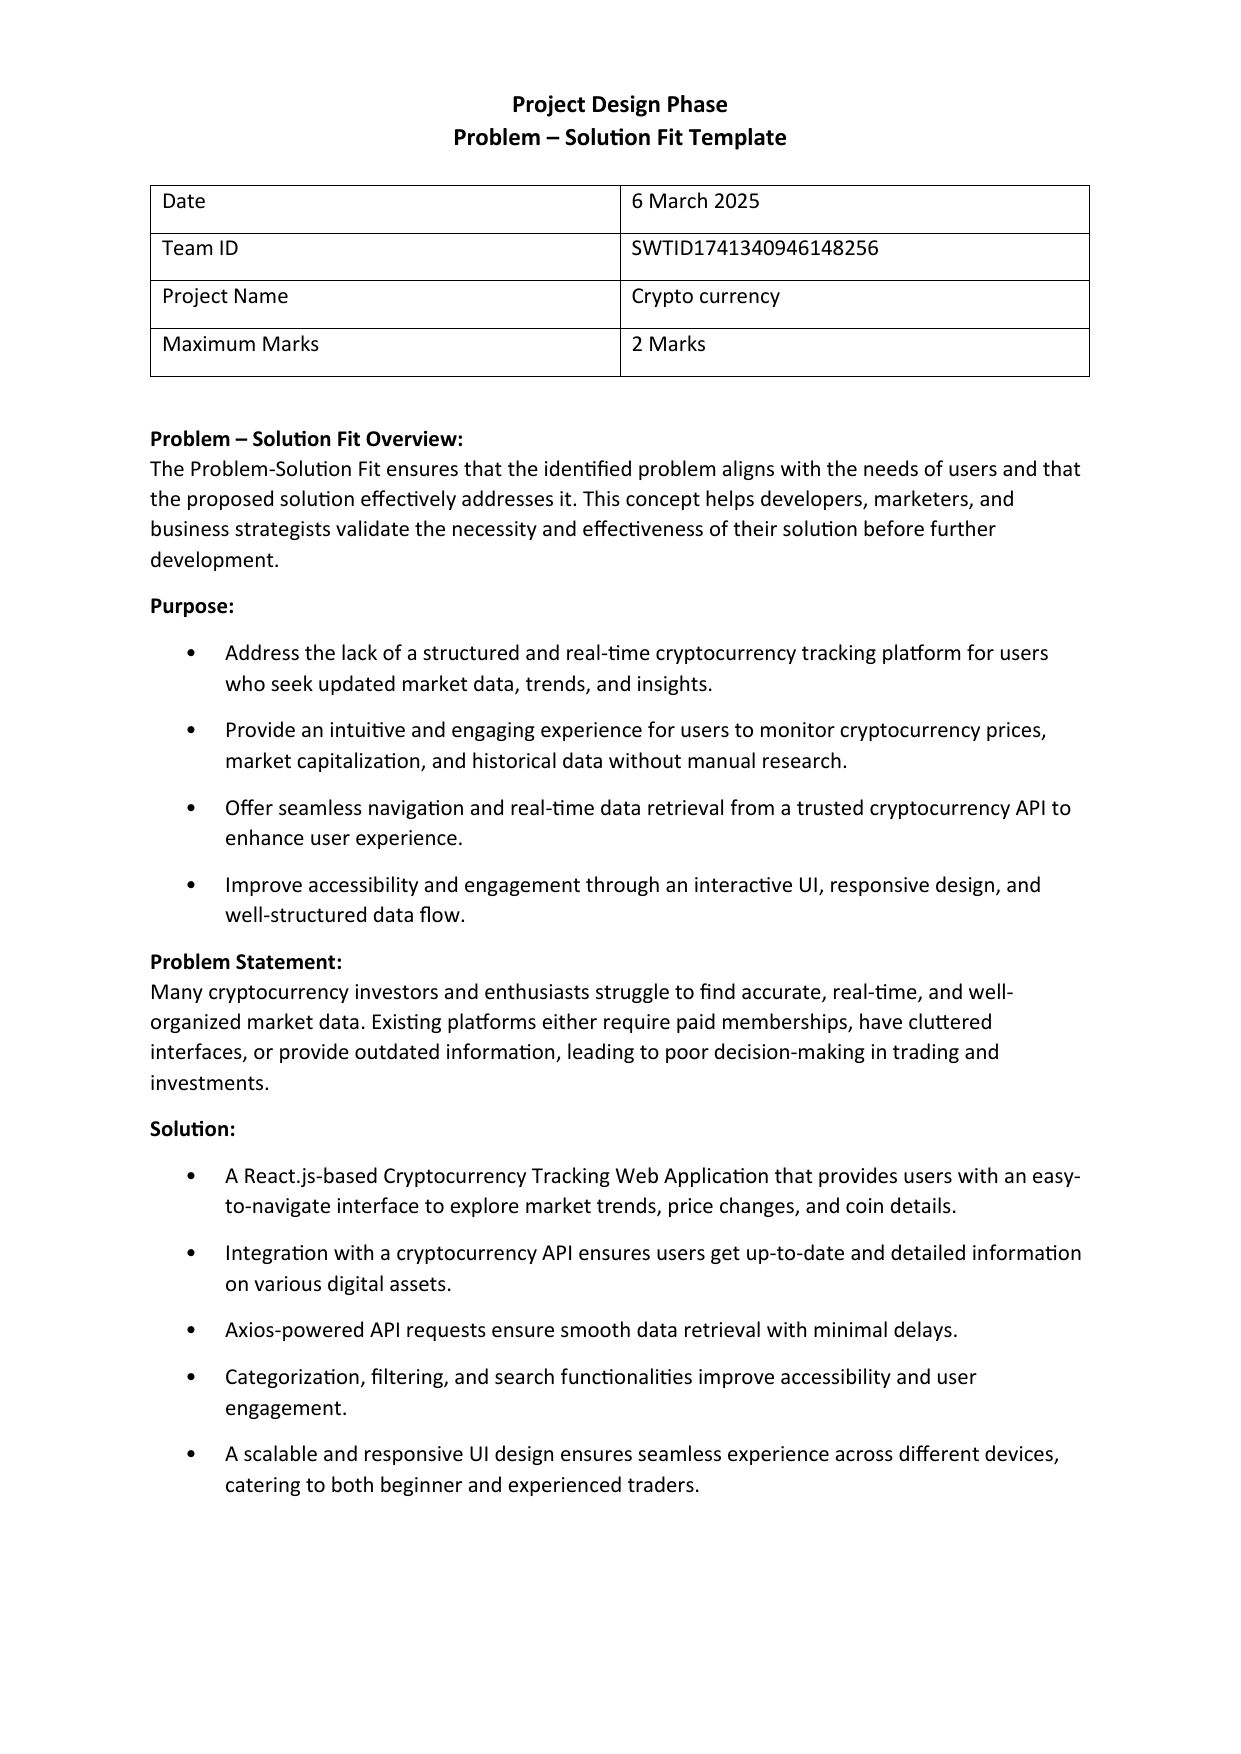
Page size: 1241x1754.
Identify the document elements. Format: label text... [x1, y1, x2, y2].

list Offer seamless navigation and real-time data retrieval from a trusted cryptocurrency API to enhance user experience. [187, 793, 1090, 851]
text Project Design Phase [150, 89, 1090, 119]
text Problem Statement: Many cryptocurrency investors and enthusiasts struggle to find accurate, real-time, and well-organized market data. Existing platforms either require paid memberships, have cluttered interfaces, or provide outdated information, leading to poor decision-making in trading and investments. [150, 947, 1090, 1096]
text Solution: [150, 1114, 1090, 1142]
list Integration with a cryptocurrency API ensures users get up-to-date and detailed information on various digital assets. [187, 1238, 1090, 1297]
list A scalable and responsive UI design ensures seamless experience across different devices, catering to both beginner and experienced traders. [187, 1439, 1090, 1498]
list Address the lack of a structured and real-time cryptocurrency tracking platform for users who seek updated market data, trends, and insights. [187, 638, 1090, 697]
text Purpose: [150, 592, 1090, 619]
list Improve accessibility and engagement through an interactive UI, responsive design, and well-structured data flow. [187, 870, 1090, 928]
list Categorization, filtering, and search functionalities improve accessibility and user engagement. [187, 1362, 1090, 1421]
table_cell Crypto currency [621, 281, 1089, 328]
list A React.js-based Cryptocurrency Tracking Web Application that provides users with an easy-to-navigate interface to explore market trends, price changes, and coin details. [187, 1161, 1090, 1219]
table_cell SWTID1741340946148256 [621, 234, 1089, 280]
table_cell Team ID [151, 234, 620, 280]
list Axios-powered API requests ensure smooth data retrieval with minimal delays. [187, 1316, 1090, 1343]
table_cell Project Name [151, 281, 620, 328]
table_header Date [151, 186, 620, 232]
list Provide an intuitive and engaging experience for users to monitor cryptocurrency prices, market capitalization, and historical data without manual research. [187, 716, 1090, 774]
text Problem – Solution Fit Template [150, 122, 1090, 152]
table_header 6 March 2025 [621, 186, 1089, 232]
table_cell 2 Marks [621, 329, 1089, 376]
text Problem – Solution Fit Overview: The Problem-Solution Fit ensures that the identified problem aligns with the needs of users and that the proposed solution effectively addresses it. This concept helps developers, marketers, and business strategists validate the necessity and effectiveness of their solution before further development. [150, 424, 1090, 573]
table_cell Maximum Marks [151, 329, 620, 376]
